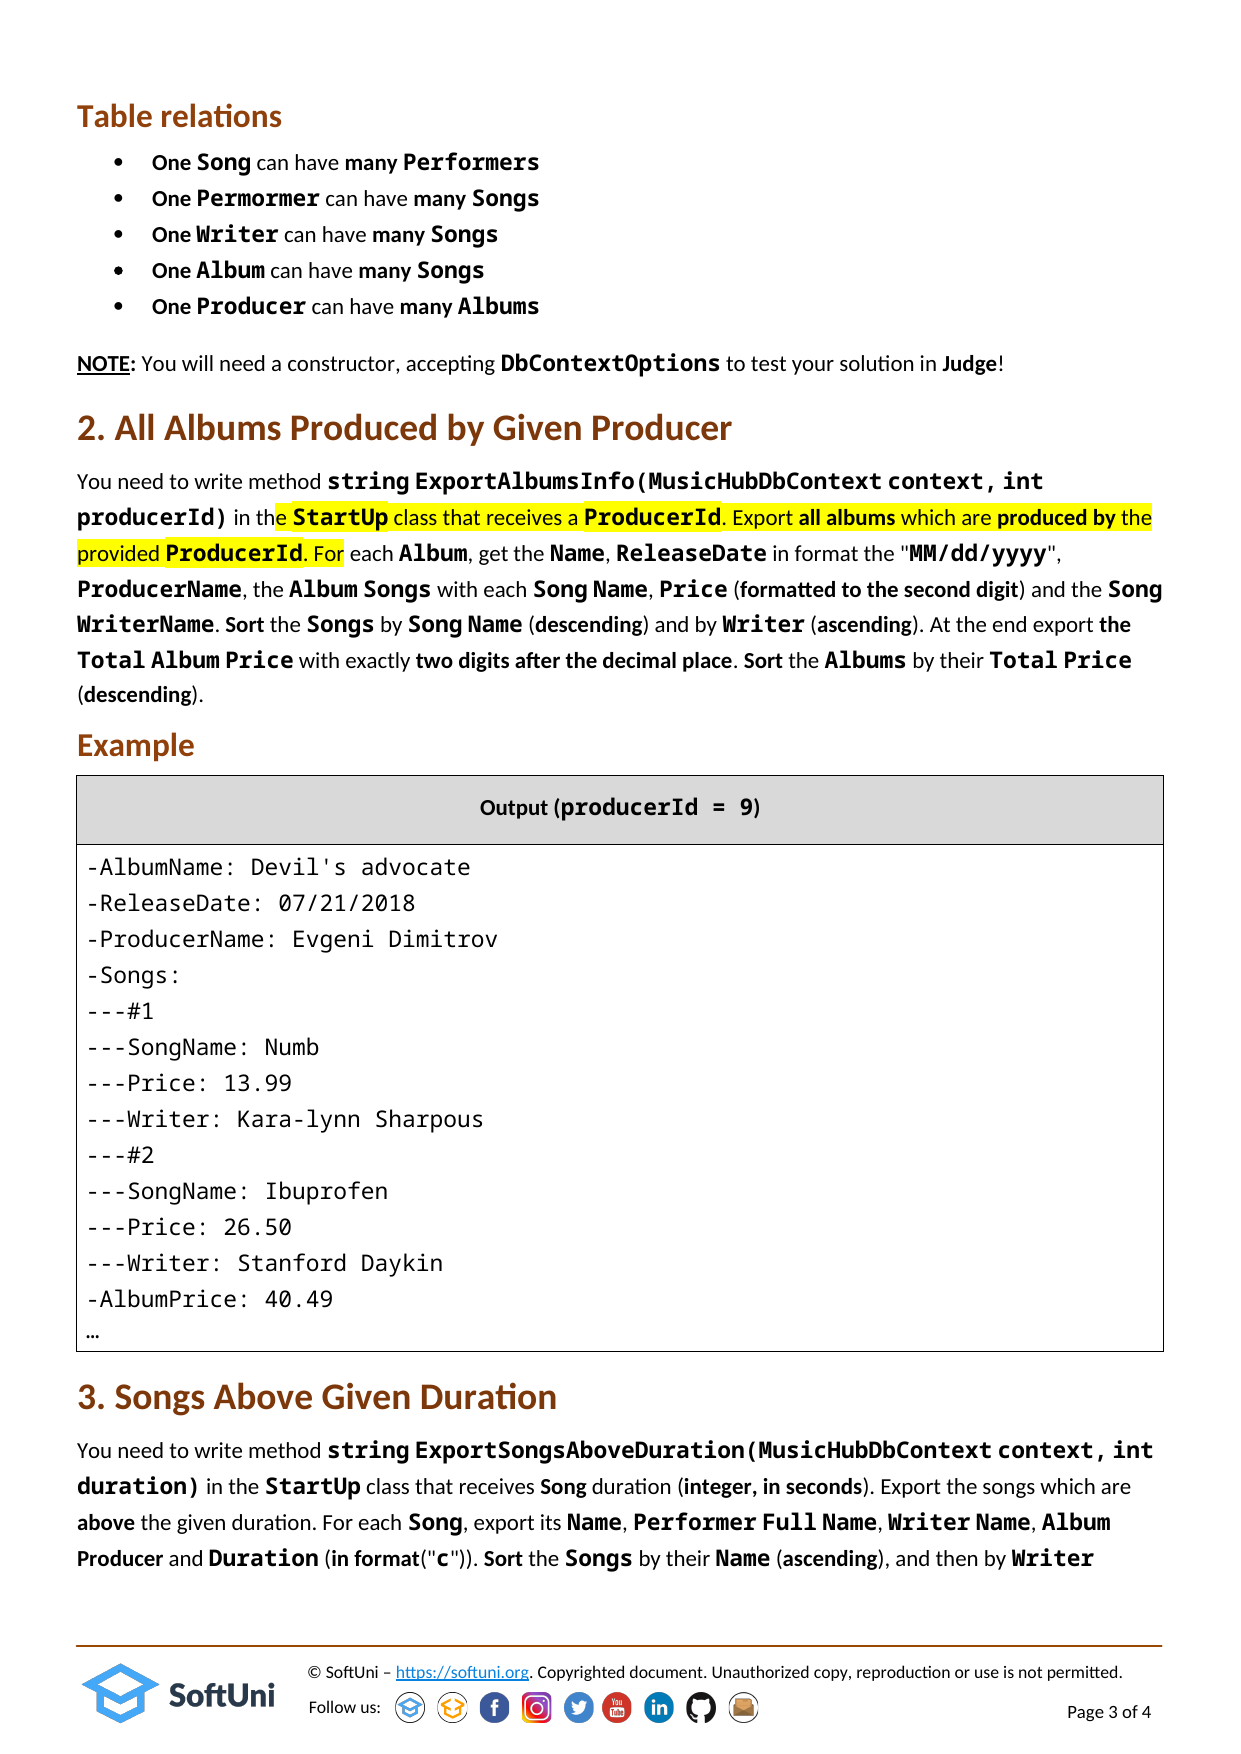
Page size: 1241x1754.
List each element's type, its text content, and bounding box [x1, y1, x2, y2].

picture [564, 1692, 594, 1723]
picture [665, 1714, 674, 1723]
picture [75, 1658, 281, 1729]
text NOTE: You will need a constructor, accepting DbContextOptions to test your solution in Judge! [77, 347, 1163, 378]
picture [644, 1692, 653, 1701]
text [77, 1434, 1163, 1573]
list One Song can have many Performers [114, 146, 1163, 178]
picture [479, 1692, 510, 1723]
picture [522, 1692, 552, 1723]
subtitle Songs Above Given Duration [77, 1373, 1163, 1419]
picture [602, 1692, 632, 1723]
picture [395, 1692, 425, 1723]
table_header Output (producerId = 9) [77, 776, 1163, 844]
list One Album can have many Songs [114, 254, 1163, 285]
list One Permormer can have many Songs [114, 182, 1163, 213]
text You need to write method string ExportAlbumsInfo(MusicHubDbContext context, int producerId) in the StartUp class that receives a ProducerId. Export all albums which are produced by the provided ProducerId. For each Album, get the Name, ReleaseDate in format the "MM/dd/yyyy", ProducerName, the Album Songs with each Song Name, Price (formatted to the second digit) and the Song WriterName. Sort the Songs by Song Name (descending) and by Writer (ascending). At the end export the Total Album Price with exactly two digits after the decimal place. Sort the Albums by their Total Price (descending). [77, 465, 1163, 708]
subtitle Example [77, 724, 1163, 765]
subtitle All Albums Produced by Given Producer [77, 404, 1163, 449]
picture [686, 1692, 716, 1723]
picture [658, 1705, 667, 1714]
picture [728, 1692, 759, 1723]
picture [665, 1692, 674, 1701]
subtitle Table relations [77, 95, 1163, 136]
list One Writer can have many Songs [114, 218, 1163, 249]
table_cell -AlbumName: Devil's advocate -ReleaseDate: 07/21/2018 -ProducerName: Evgeni Dimitrov -Songs: ---#1 ---SongName: Numb ---Price: 13.99 ---Writer: Kara-lynn Sharpous ---#2 ---SongName: Ibuprofen ---Price: 26.50 ---Writer: Stanford Daykin -AlbumPrice: 40.49 … [77, 845, 1163, 1351]
list One Producer can have many Albums [114, 290, 1163, 321]
picture [437, 1692, 468, 1723]
picture [644, 1714, 653, 1723]
